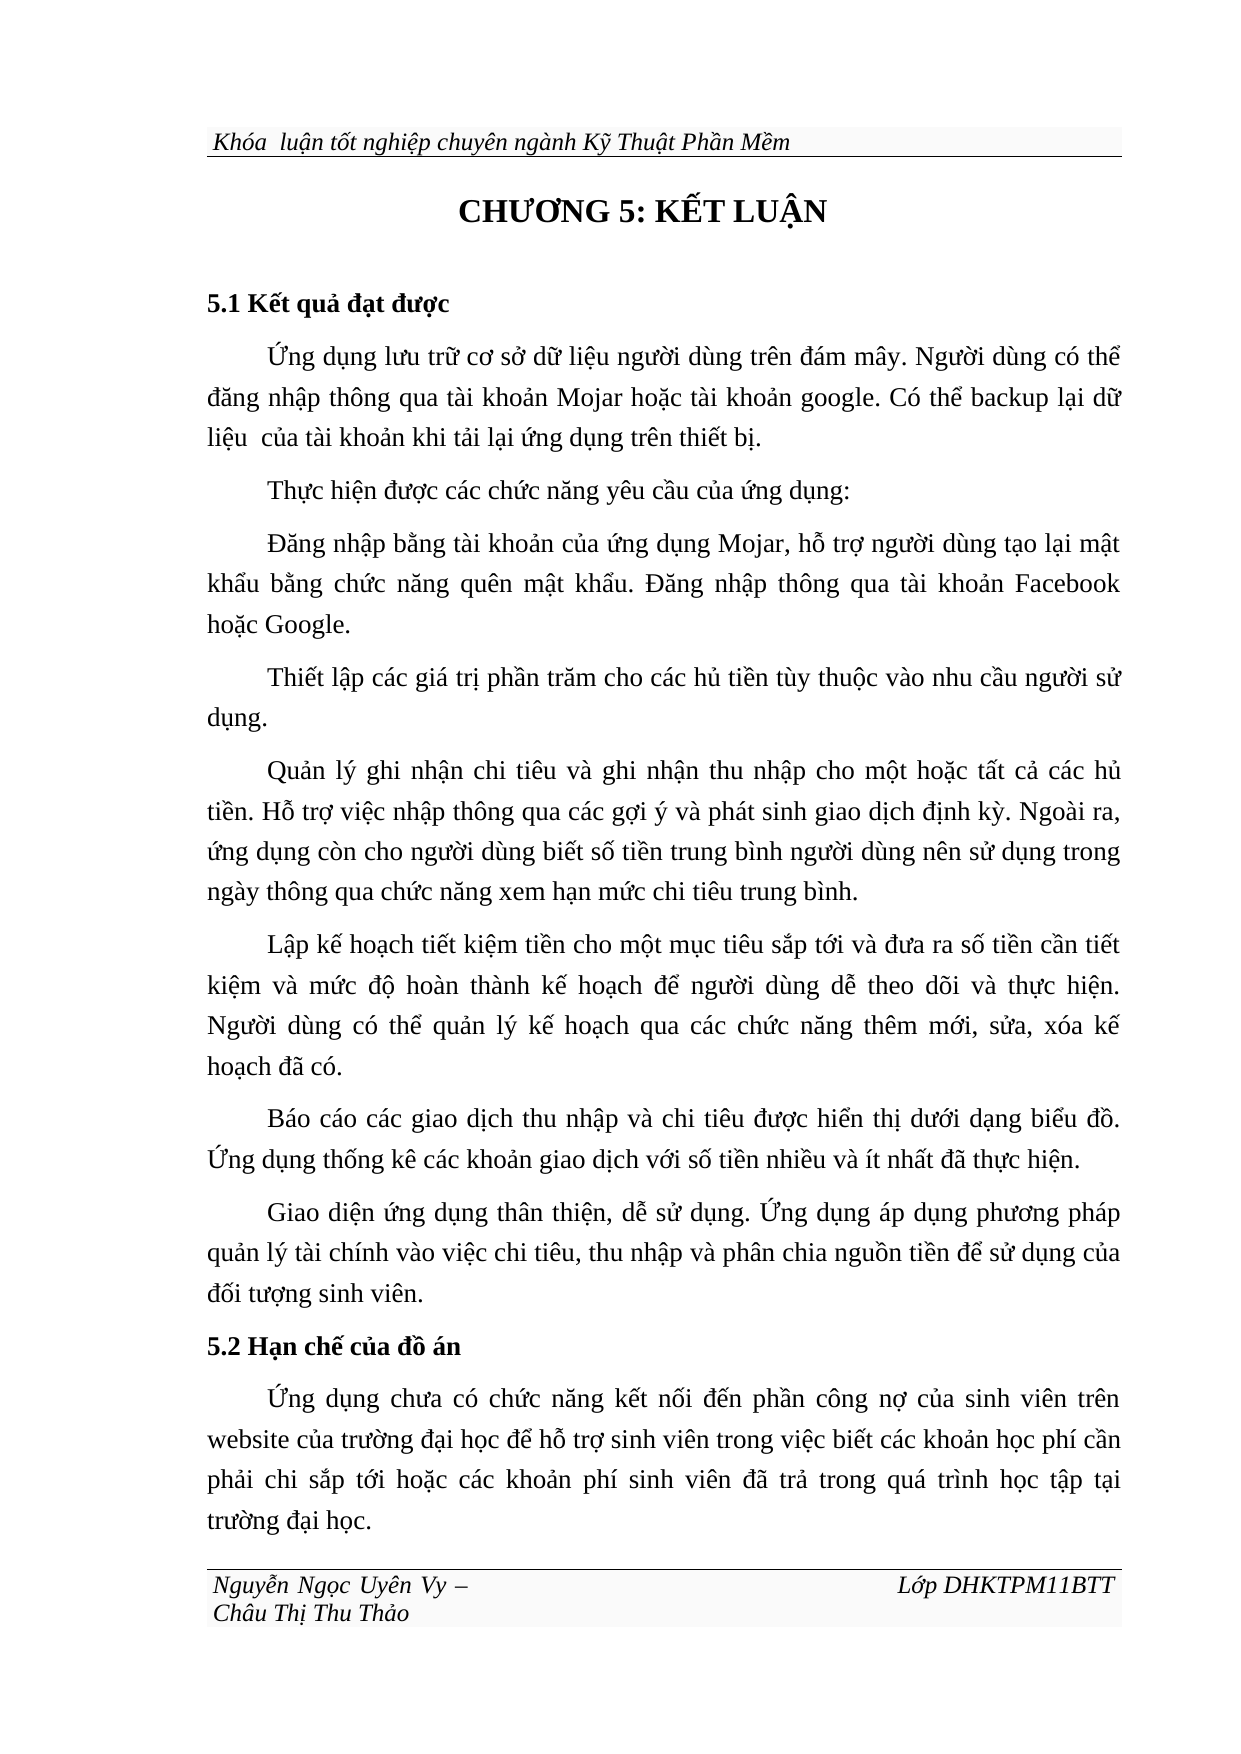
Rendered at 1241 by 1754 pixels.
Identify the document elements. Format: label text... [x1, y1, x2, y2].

text Ứng dụng lưu trữ cơ sở dữ liệu người dùng trên đám mây. Người dùng có thể đăng nhập thông qua tài khoản Mojar hoặc tài khoản google. Có thể backup lại dữ liệu của tài khoản khi tải lại ứng dụng trên thiết bị. [207, 340, 1122, 452]
text Quản lý ghi nhận chi tiêu và ghi nhận thu nhập cho một hoặc tất cả các hủ tiền. Hỗ trợ việc nhập thông qua các gợi ý và phát sinh giao dịch định kỳ. Ngoài ra, ứng dụng còn cho người dùng biết số tiền trung bình người dùng nên sử dụng trong ngày thông qua chức năng xem hạn mức chi tiêu trung bình. [207, 754, 1122, 907]
text Báo cáo các giao dịch thu nhập và chi tiêu được hiển thị dưới dạng biểu đồ. Ứng dụng thống kê các khoản giao dịch với số tiền nhiều và ít nhất đã thực hiện. [207, 1102, 1122, 1174]
subtitle Hạn chế của đồ án [207, 1329, 1122, 1361]
text Thiết lập các giá trị phần trăm cho các hủ tiền tùy thuộc vào nhu cầu người sử dụng. [207, 661, 1122, 732]
text Ứng dụng chưa có chức năng kết nối đến phần công nợ của sinh viên trên website của trường đại học để hỗ trợ sinh viên trong việc biết các khoản học phí cần phải chi sắp tới hoặc các khoản phí sinh viên đã trả trong quá trình học tập tại trường đại học. [207, 1382, 1122, 1535]
subtitle : KẾT LUẬN [458, 192, 1122, 230]
subtitle Kết quả đạt được [207, 287, 1122, 319]
text Đăng nhập bằng tài khoản của ứng dụng Mojar, hỗ trợ người dùng tạo lại mật khẩu bằng chức năng quên mật khẩu. Đăng nhập thông qua tài khoản Facebook hoặc Google. [207, 527, 1122, 639]
text Giao diện ứng dụng thân thiện, dễ sử dụng. Ứng dụng áp dụng phương pháp quản lý tài chính vào việc chi tiêu, thu nhập và phân chia nguồn tiền để sử dụng của đối tượng sinh viên. [207, 1196, 1122, 1308]
text Lập kế hoạch tiết kiệm tiền cho một mục tiêu sắp tới và đưa ra số tiền cần tiết kiệm và mức độ hoàn thành kế hoạch để người dùng dễ theo dõi và thực hiện. Người dùng có thể quản lý kế hoạch qua các chức năng thêm mới, sửa, xóa kế hoạch đã có. [207, 928, 1122, 1081]
text Thực hiện được các chức năng yêu cầu của ứng dụng: [207, 474, 1122, 505]
